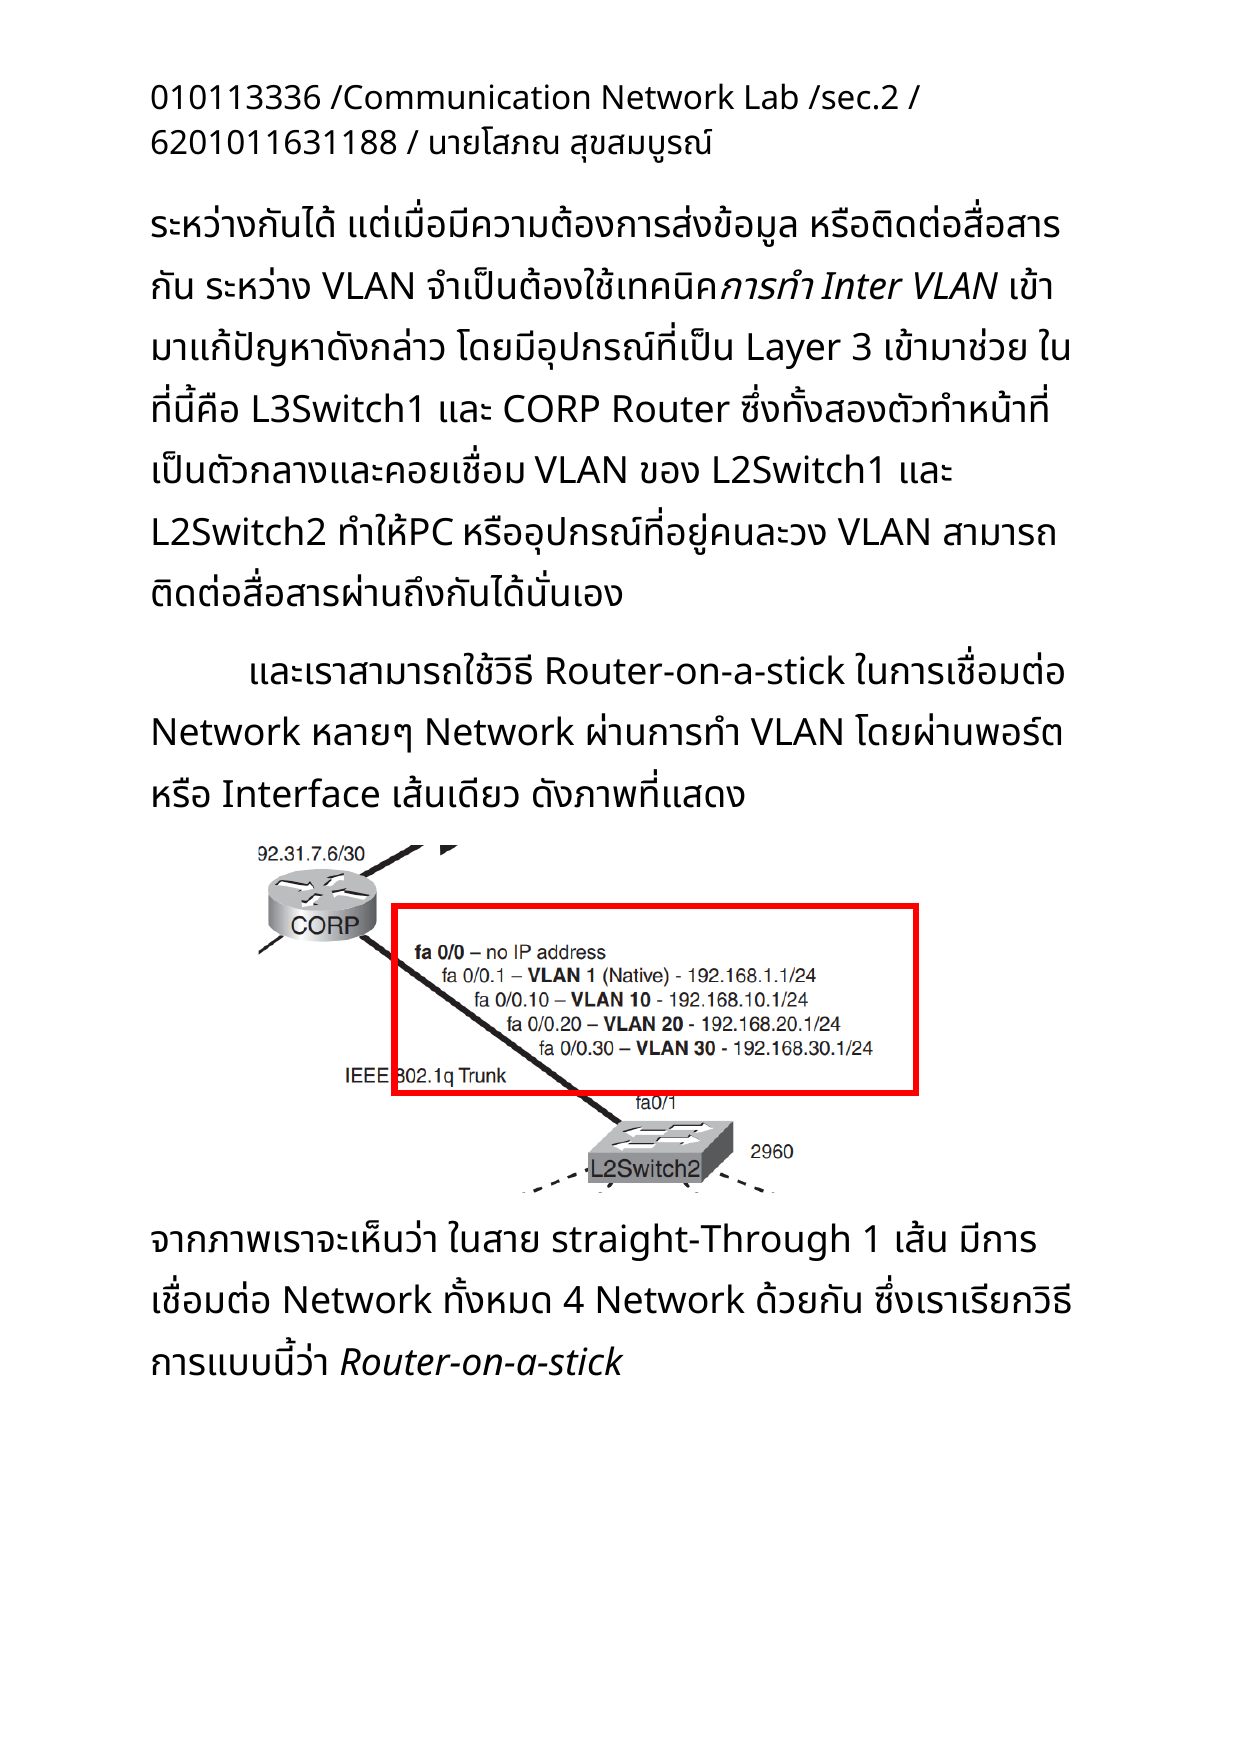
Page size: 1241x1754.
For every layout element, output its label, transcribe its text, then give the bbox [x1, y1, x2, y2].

text และเราสามารถใช้วิธี Router-on-a-stick ในการเชื่อมต่อ Network หลายๆ Network ผ่านการทำ VLAN โดยผ่านพอร์ต หรือ Interface เส้นเดียว ดังภาพที่แสดง [150, 644, 1090, 824]
text จากภาพเราจะเห็นว่า ในสาย straight-Through 1 เส้น มีการเชื่อมต่อ Network ทั้งหมด 4 Network ด้วยกัน ซึ่งเราเรียกวิธีการแบบนี้ว่า Router-on-a-stick [150, 1212, 1090, 1392]
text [150, 198, 1090, 623]
picture [258, 845, 982, 1193]
